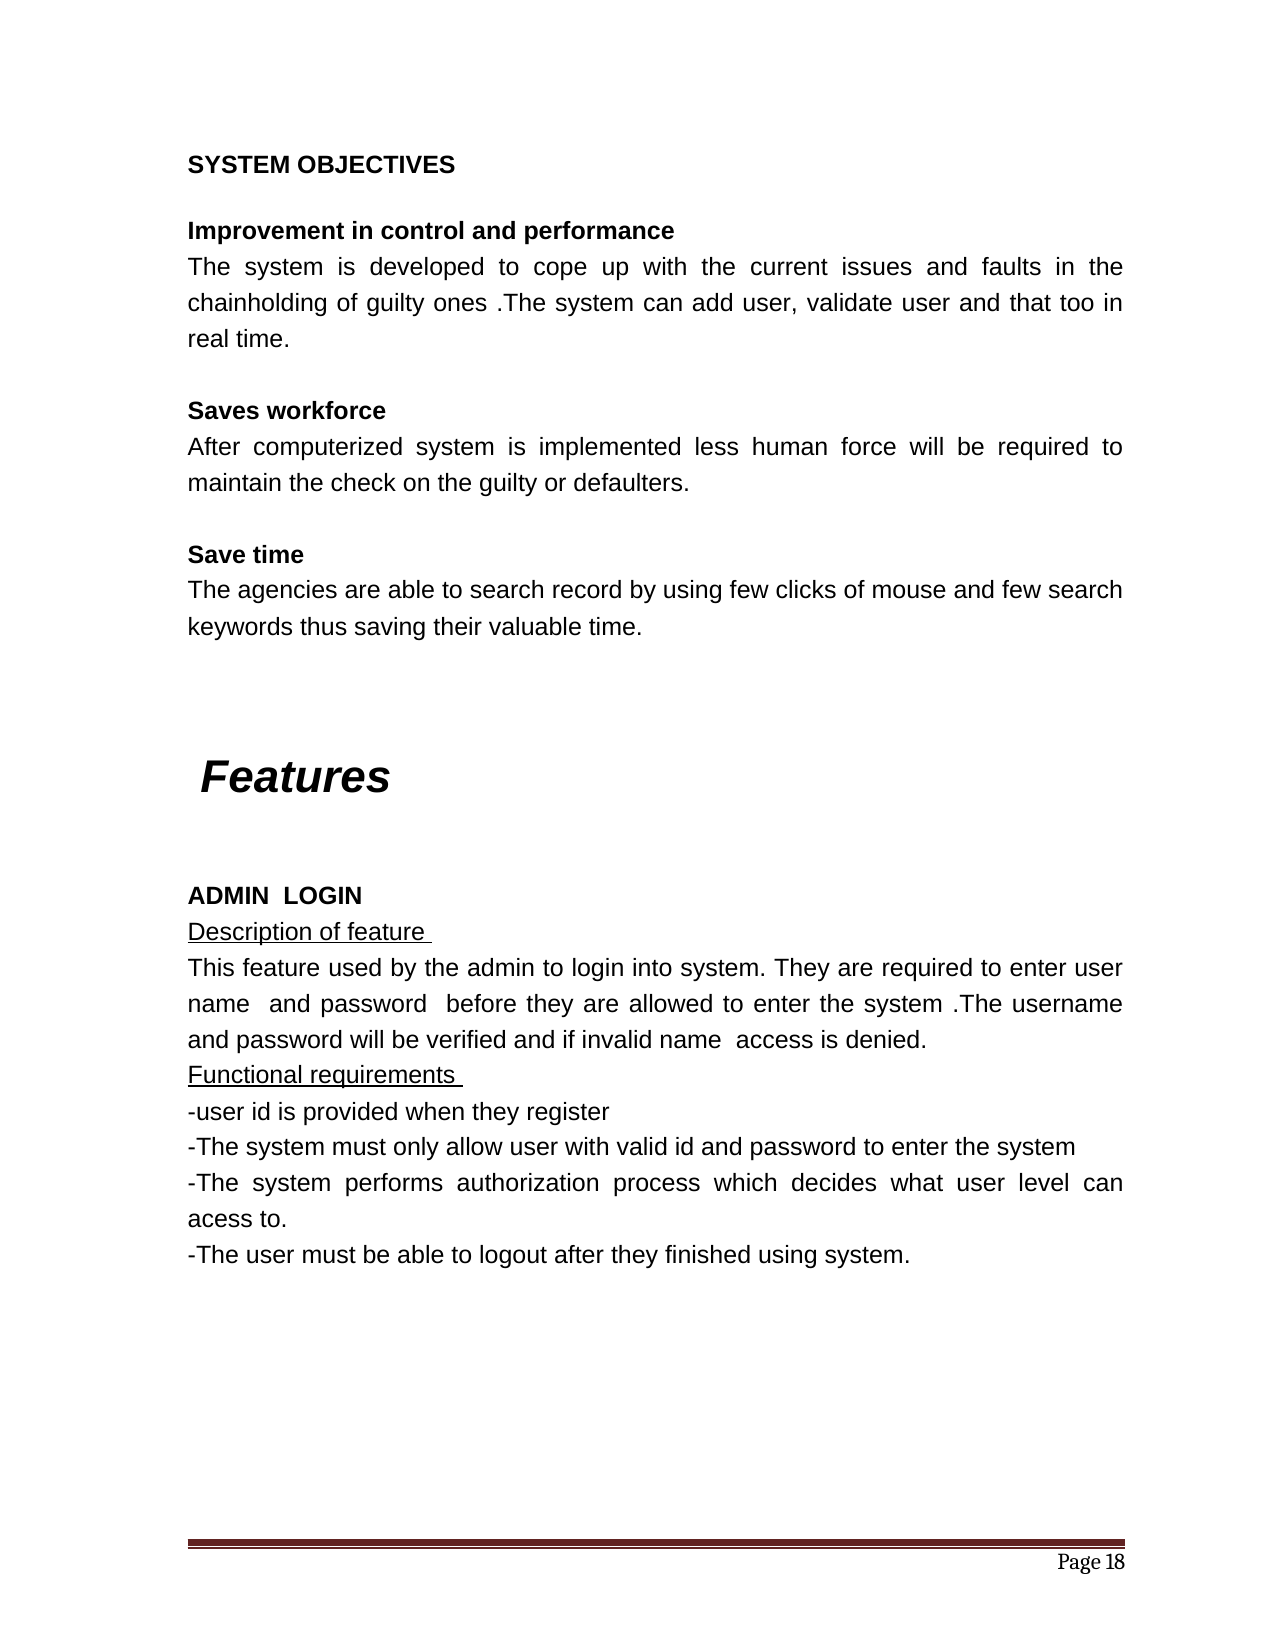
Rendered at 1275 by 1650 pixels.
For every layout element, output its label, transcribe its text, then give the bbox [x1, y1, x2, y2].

text After computerized system is implemented less human force will be required to maintain the check on the guilty or defaulters. [187, 432, 1125, 496]
text The agencies are able to search record by using few clicks of mouse and few search keywords thus saving their valuable time. [187, 576, 1125, 640]
text Features [187, 749, 1125, 802]
text -The system performs authorization process which decides what user level can acess to. [187, 1168, 1125, 1233]
text Description of feature [187, 917, 1125, 946]
text This feature used by the admin to login into system. They are required to enter user name and password before they are allowed to enter the system .The username and password will be verified and if invalid name access is denied. [187, 953, 1125, 1053]
text ADMIN LOGIN [187, 881, 1125, 909]
text -user id is provided when they register [187, 1096, 1125, 1125]
text The system is developed to cope up with the current issues and faults in the chainholding of guilty ones .The system can add user, validate user and that too in real time. [187, 252, 1125, 353]
text Improvement in control and performance [187, 216, 1125, 245]
subtitle SYSTEM OBJECTIVES [187, 150, 1125, 179]
text Saves workforce [187, 396, 1125, 424]
text -The user must be able to logout after they finished using system. [187, 1240, 1125, 1269]
text Save time [187, 539, 1125, 568]
text Functional requirements [187, 1061, 1125, 1089]
text -The system must only allow user with valid id and password to enter the system [187, 1132, 1125, 1161]
